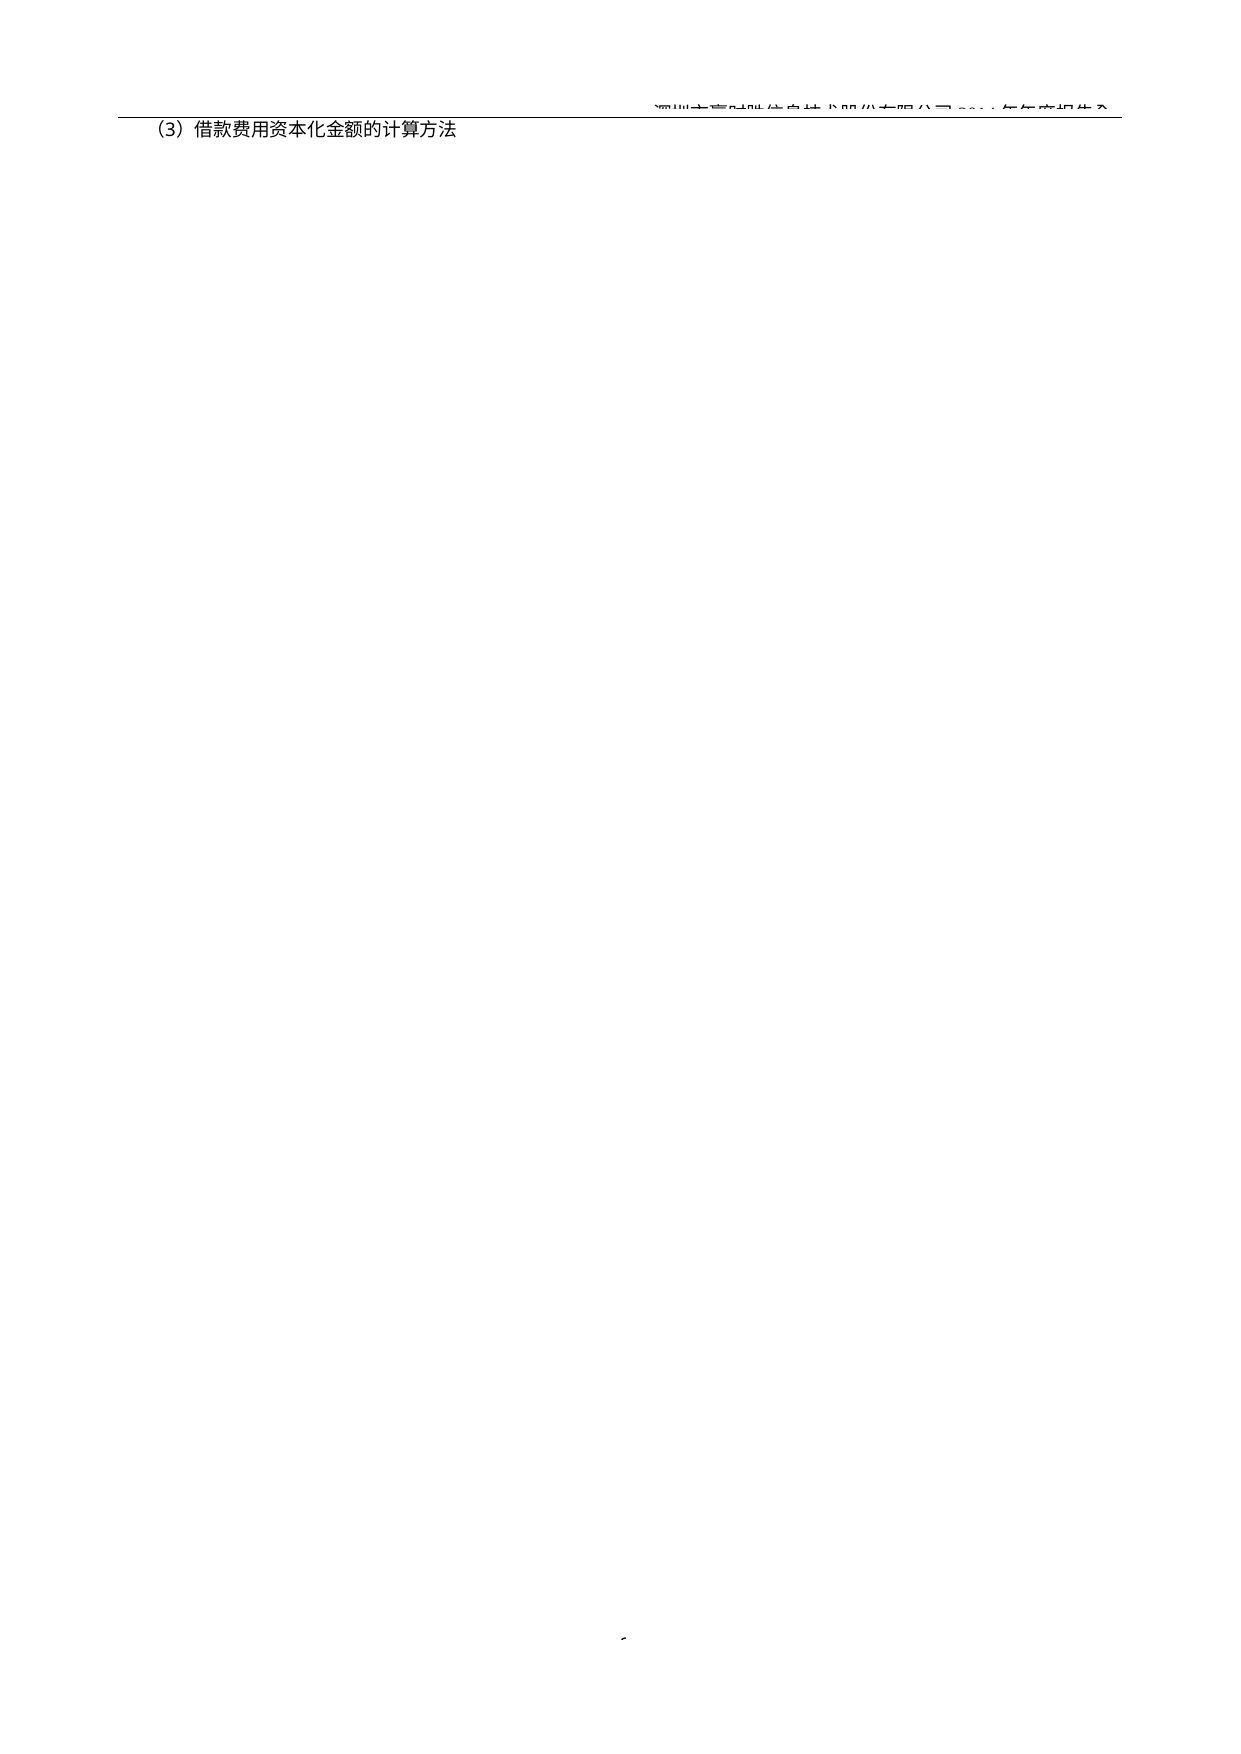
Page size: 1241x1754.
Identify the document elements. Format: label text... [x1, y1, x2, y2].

text （3）借款费用资本化金额的计算方法 [146, 117, 1086, 142]
